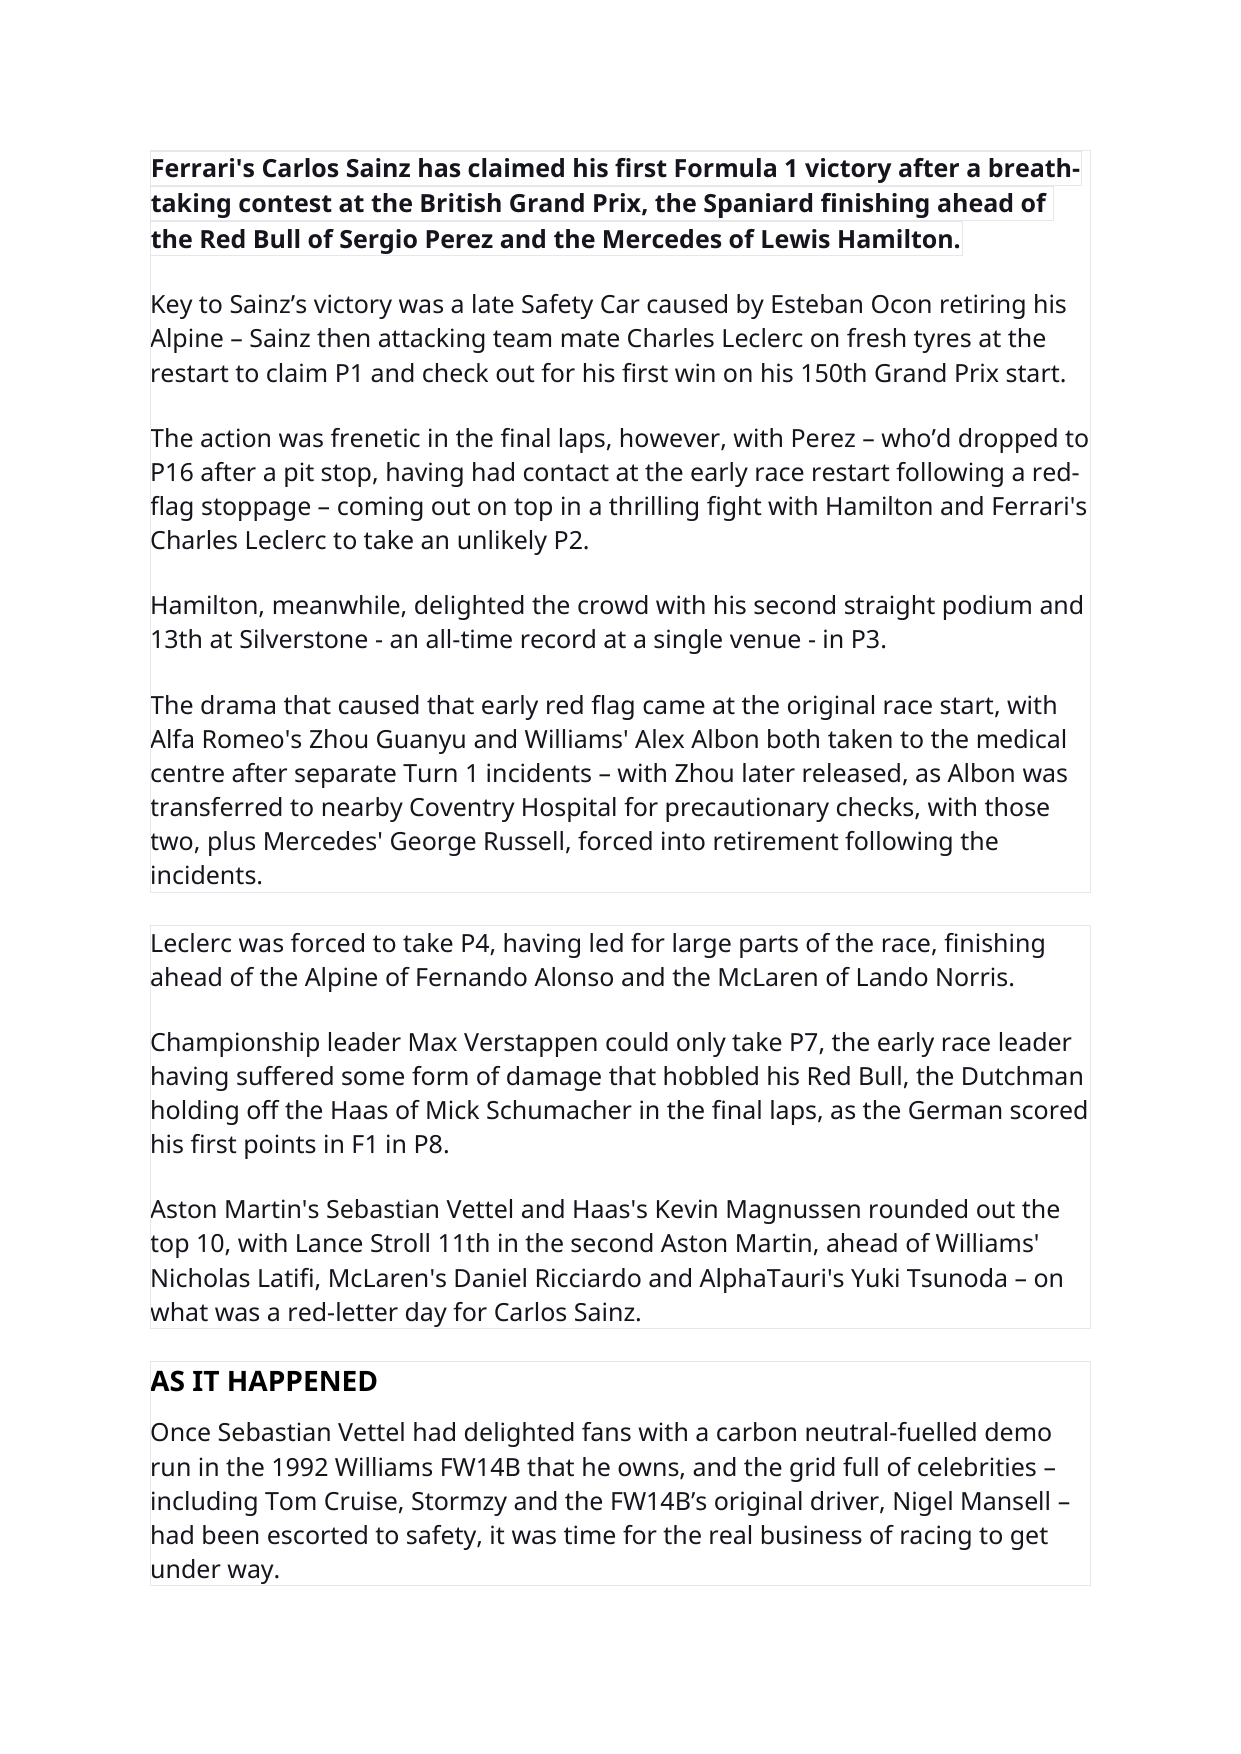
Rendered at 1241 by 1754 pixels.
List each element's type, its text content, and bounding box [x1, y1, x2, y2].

text Ferrari's Carlos Sainz has claimed his first Formula 1 victory after a breath-taking contest at the British Grand Prix, the Spaniard finishing ahead of the Red Bull of Sergio Perez and the Mercedes of Lewis Hamilton. [151, 222, 962, 255]
text Ferrari's Carlos Sainz has claimed his first Formula 1 victory after a breath-taking contest at the British Grand Prix, the Spaniard finishing ahead of the Red Bull of Sergio Perez and the Mercedes of Lewis Hamilton. [963, 151, 1090, 256]
text Aston Martin's Sebastian Vettel and Haas's Kevin Magnussen rounded out the top 10, with Lance Stroll 11th in the second Aston Martin, ahead of Williams' Nicholas Latifi, McLaren's Daniel Ricciardo and AlphaTauri's Yuki Tsunoda – on what was a red-letter day for Carlos Sainz. [151, 1192, 1090, 1328]
text Key to Sainz’s victory was a late Safety Car caused by Esteban Ocon retiring his Alpine – Sainz then attacking team mate Charles Leclerc on fresh tyres at the restart to claim P1 and check out for his first win on his 150th Grand Prix start. [151, 287, 1090, 389]
text Leclerc was forced to take P4, having led for large parts of the race, finishing ahead of the Alpine of Fernando Alonso and the McLaren of Lando Norris. [151, 926, 1090, 993]
text Hamilton, meanwhile, delighted the crowd with his second straight podium and 13th at Silverstone - an all-time record at a single venue - in P3. [151, 587, 1090, 656]
text Once Sebastian Vettel had delighted fans with a carbon neutral-fuelled demo run in the 1992 Williams FW14B that he owns, and the grid full of celebrities – including Tom Cruise, Stormzy and the FW14B’s original driver, Nigel Mansell – had been escorted to safety, it was time for the real business of racing to get under way. [151, 1414, 1090, 1585]
text Ferrari's Carlos Sainz has claimed his first Formula 1 victory after a breath-taking contest at the British Grand Prix, the Spaniard finishing ahead of the Red Bull of Sergio Perez and the Mercedes of Lewis Hamilton. [151, 187, 1053, 220]
text The action was frenetic in the final laps, however, with Perez – who’d dropped to P16 after a pit stop, having had contact at the early race restart following a red-flag stoppage – coming out on top in a thrilling fight with Hamilton and Ferrari's Charles Leclerc to take an unlikely P2. [151, 420, 1090, 557]
text Ferrari's Carlos Sainz has claimed his first Formula 1 victory after a breath-taking contest at the British Grand Prix, the Spaniard finishing ahead of the Red Bull of Sergio Perez and the Mercedes of Lewis Hamilton. [151, 152, 1081, 185]
text Championship leader Max Verstappen could only take P7, the early race leader having suffered some form of damage that hobbled his Red Bull, the Dutchman holding off the Haas of Mick Schumacher in the final laps, as the German scored his first points in F1 in P8. [151, 1024, 1090, 1161]
text AS IT HAPPENED [151, 1362, 1090, 1400]
text The drama that caused that early red flag came at the original race start, with Alfa Romeo's Zhou Guanyu and Williams' Alex Albon both taken to the medical centre after separate Turn 1 incidents – with Zhou later released, as Albon was transferred to nearby Coventry Hospital for precautionary checks, with those two, plus Mercedes' George Russell, forced into retirement following the incidents. [151, 687, 1090, 892]
